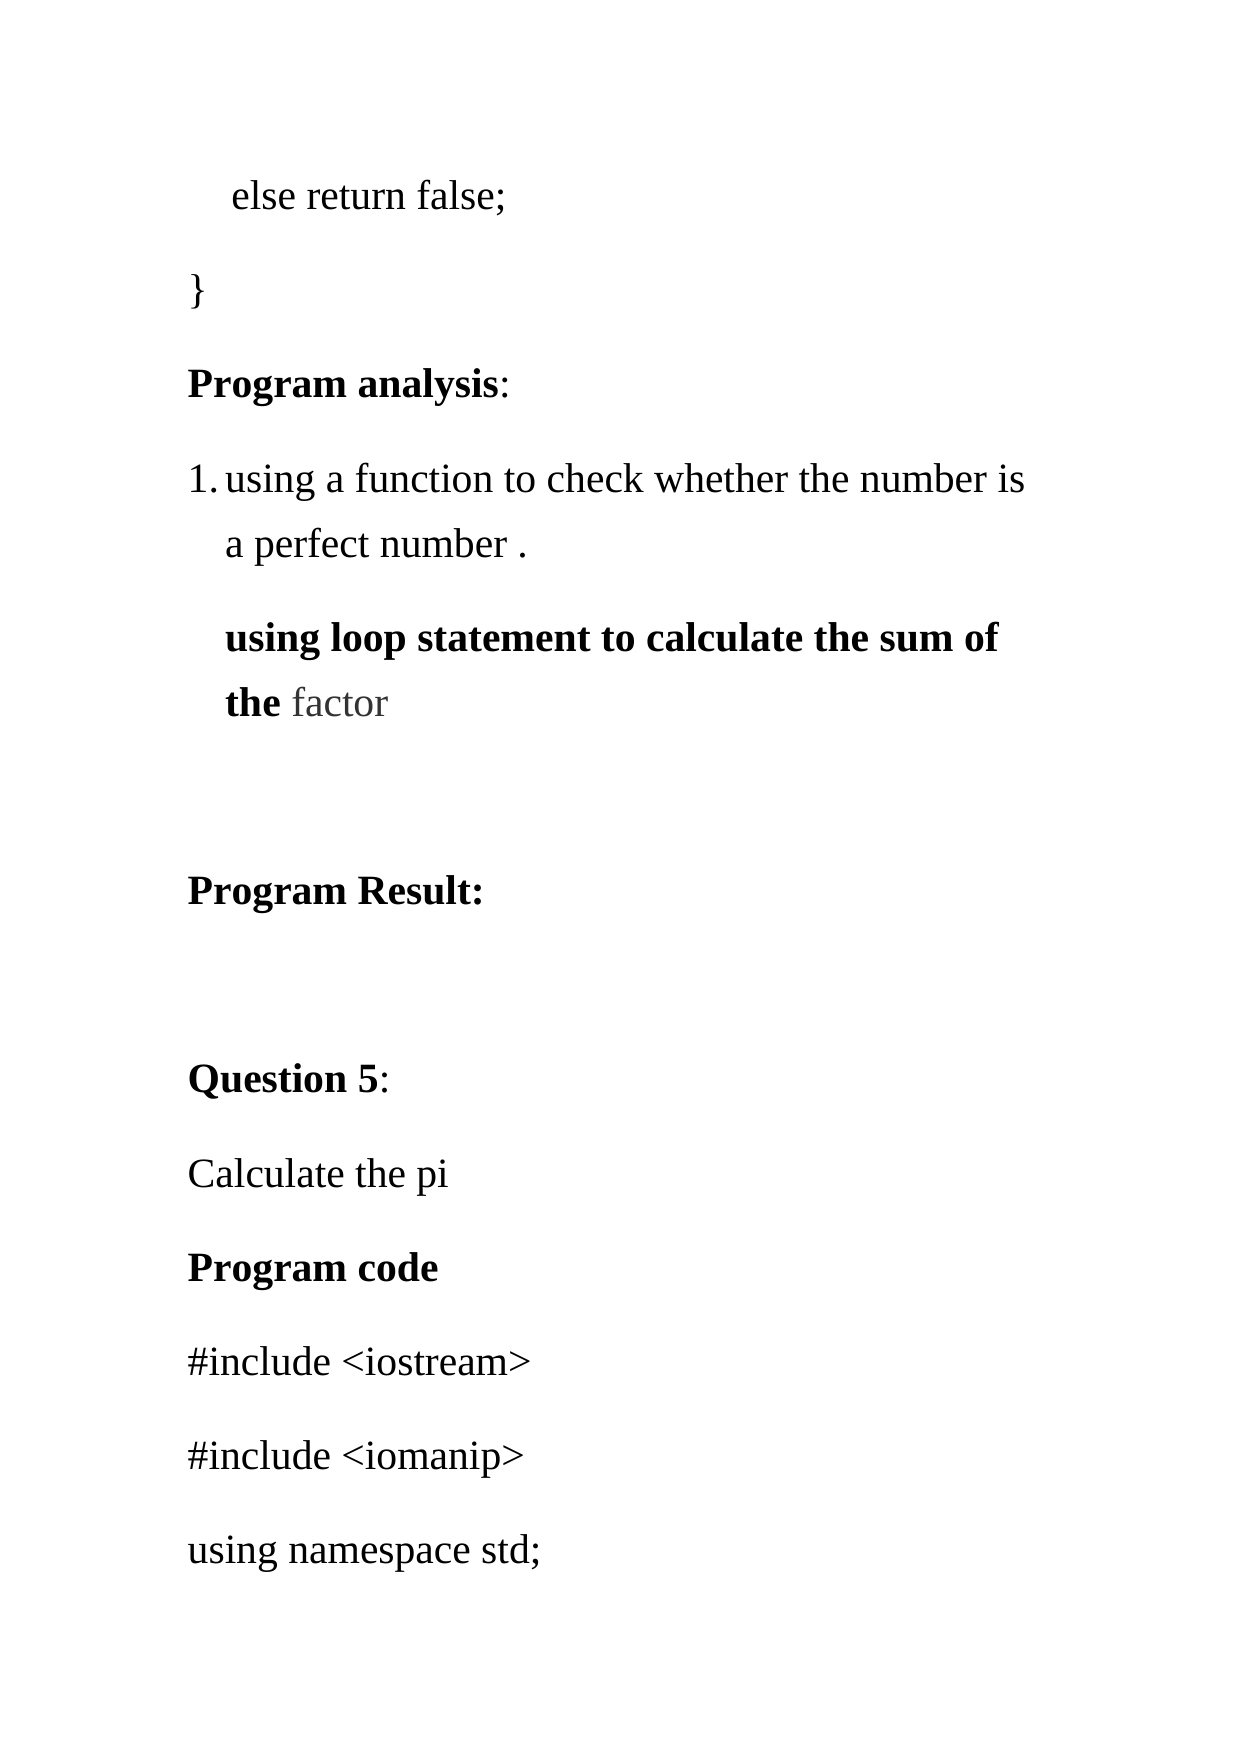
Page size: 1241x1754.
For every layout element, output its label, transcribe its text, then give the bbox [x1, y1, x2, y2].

text #include <iostream> [187, 1328, 1053, 1393]
text Program code [187, 1234, 1053, 1299]
list using a function to check whether the number is a perfect number . [187, 444, 1053, 574]
text } [187, 256, 1053, 321]
text Calculate the pi [187, 1139, 1053, 1204]
text using loop statement to calculate the sum of the factor [225, 604, 1053, 734]
text Question 5: [187, 1045, 1053, 1110]
text Program Result: [187, 857, 1053, 922]
text else return false; [187, 162, 1053, 227]
text #include <iomanip> [187, 1422, 1053, 1487]
text using namespace std; [187, 1516, 1053, 1581]
text Program analysis: [187, 350, 1053, 415]
